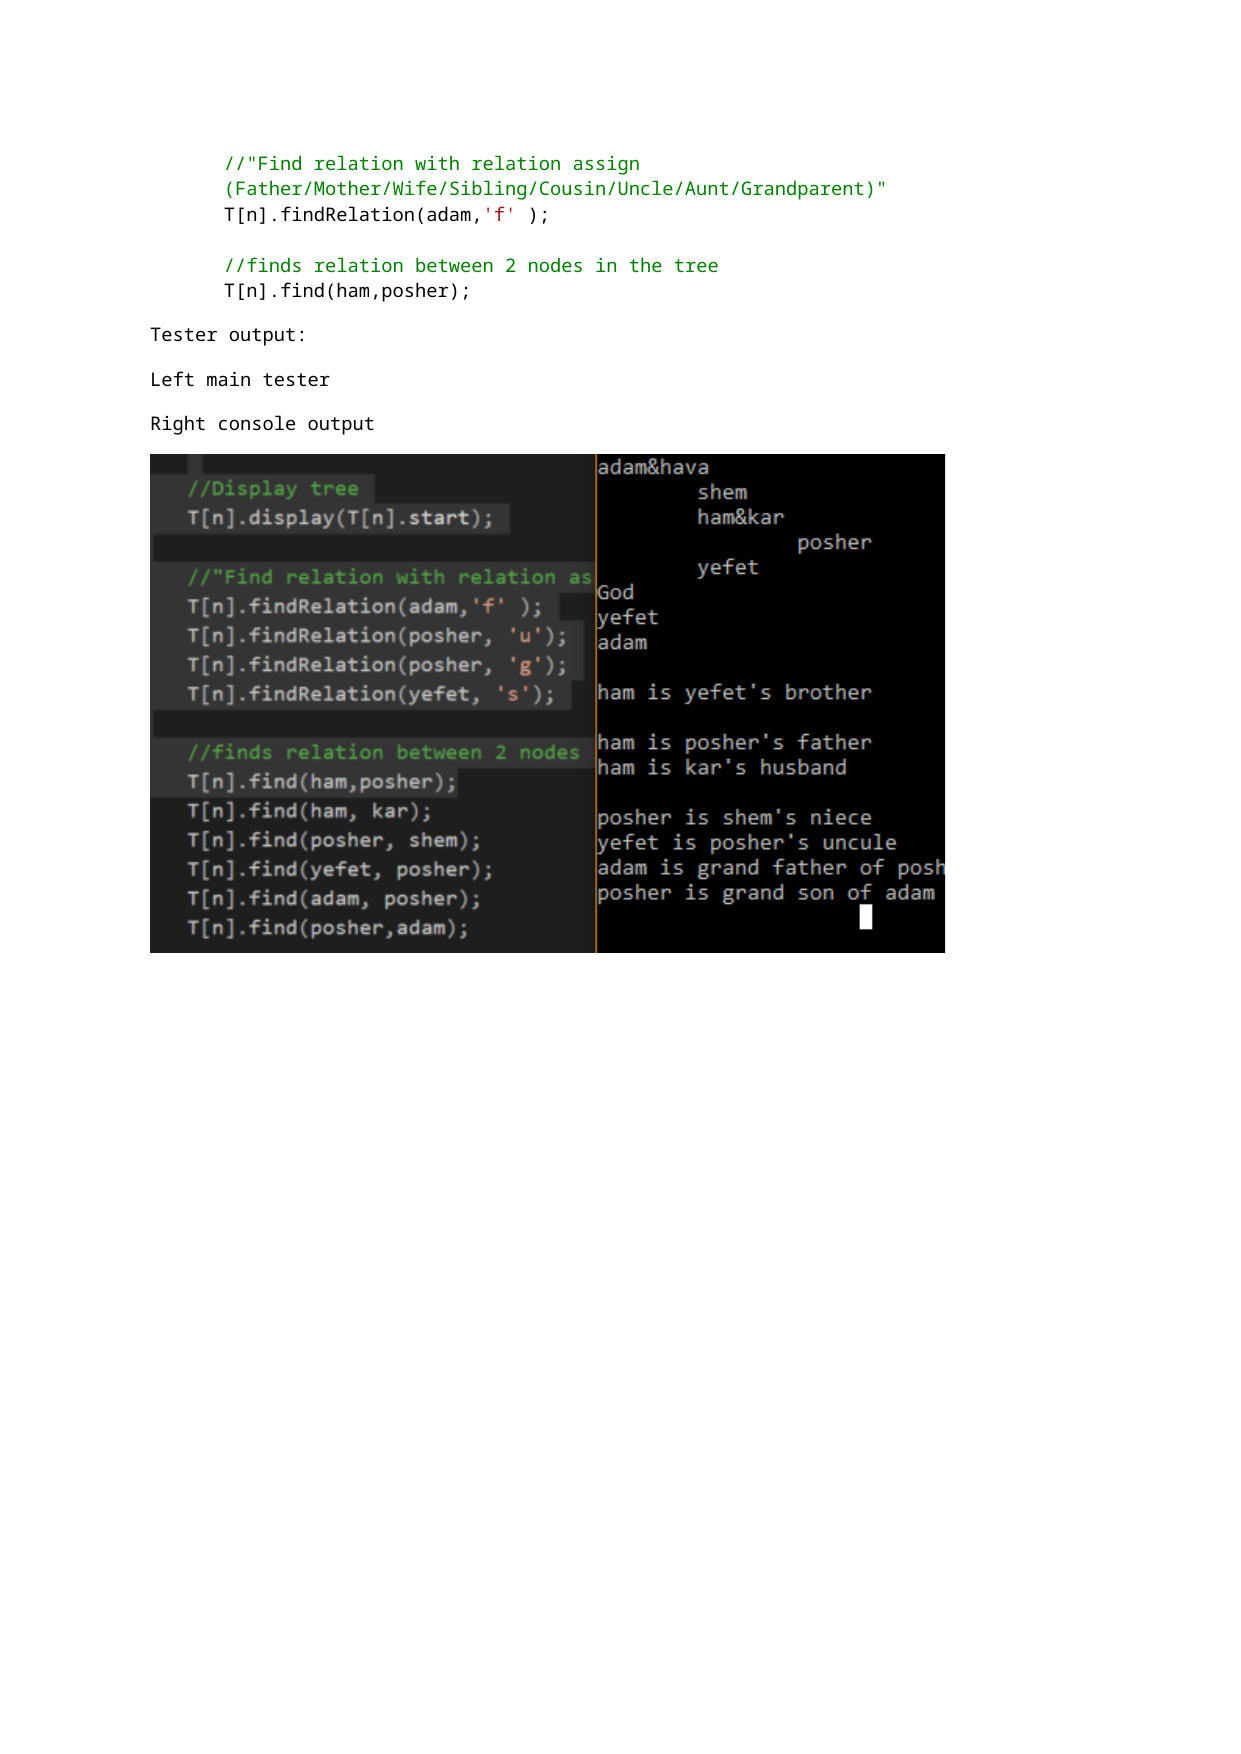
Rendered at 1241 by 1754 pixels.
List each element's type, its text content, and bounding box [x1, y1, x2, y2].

text T[n].find(ham,posher); [150, 278, 1090, 303]
text //"Find relation with relation assign (Father/Mother/Wife/Sibling/Cousin/Uncle/Aunt/Grandparent)" [223, 150, 1090, 201]
text Left main tester [150, 366, 1090, 391]
picture [150, 454, 946, 953]
text T[n].findRelation(adam,'f' ); [150, 201, 1090, 227]
text Right console output [150, 410, 1090, 436]
text Tester output: [150, 322, 1090, 347]
text //finds relation between 2 nodes in the tree [150, 252, 1090, 278]
